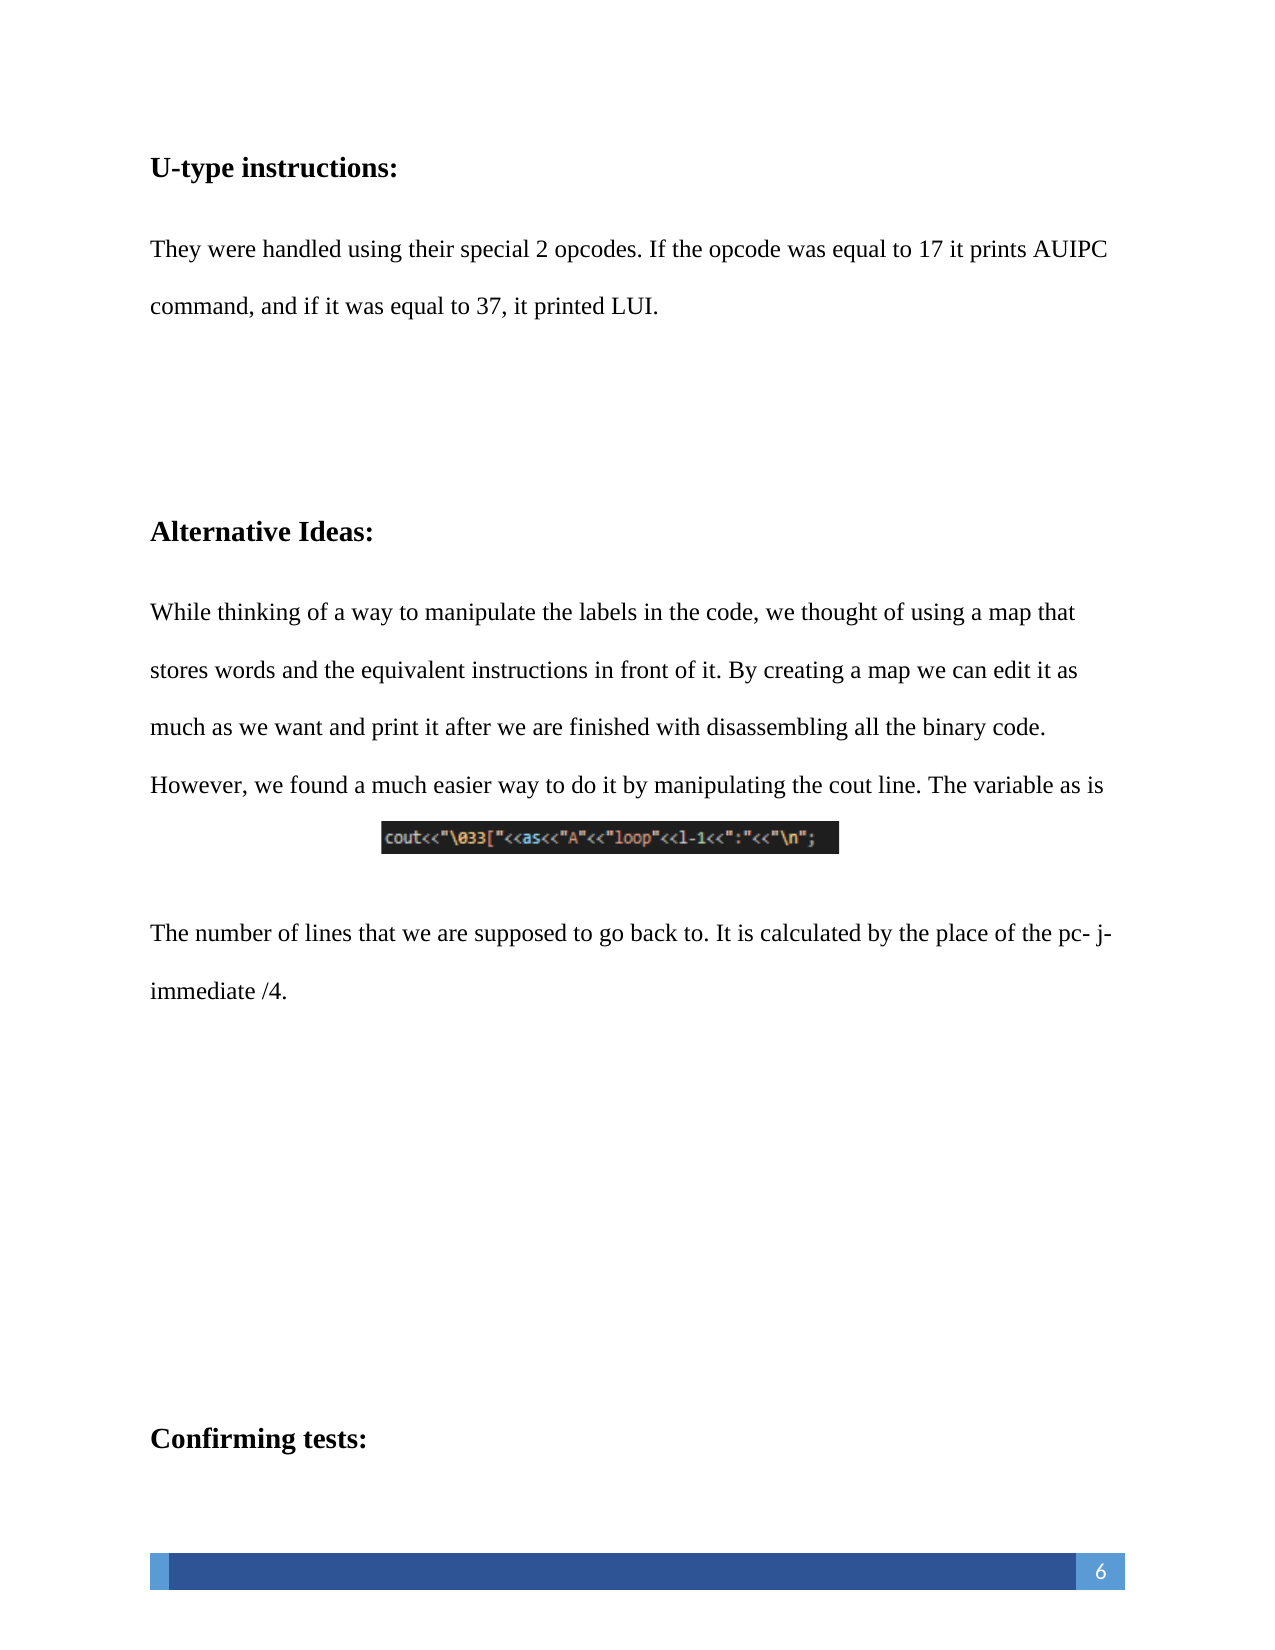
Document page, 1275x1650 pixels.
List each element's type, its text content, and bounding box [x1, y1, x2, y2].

text Confirming tests: [150, 1421, 1125, 1454]
text They were handled using their special 2 opcodes. If the opcode was equal to 17 it prints AUIPC command, and if it was equal to 37, it printed LUI. [150, 234, 1125, 320]
text While thinking of a way to manipulate the labels in the code, we thought of using a map that stores words and the equivalent instructions in front of it. By creating a map we can edit it as much as we want and print it after we are finished with disassembling all the binary code. However, we found a much easier way to do it by manipulating the cout line. The variable as is [150, 597, 1125, 799]
text U-type instructions: [150, 150, 1125, 183]
picture [379, 821, 840, 852]
text The number of lines that we are supposed to go back to. It is calculated by the place of the pc- j-immediate /4. [150, 918, 1125, 1004]
text Alternative Ideas: [150, 514, 1125, 547]
